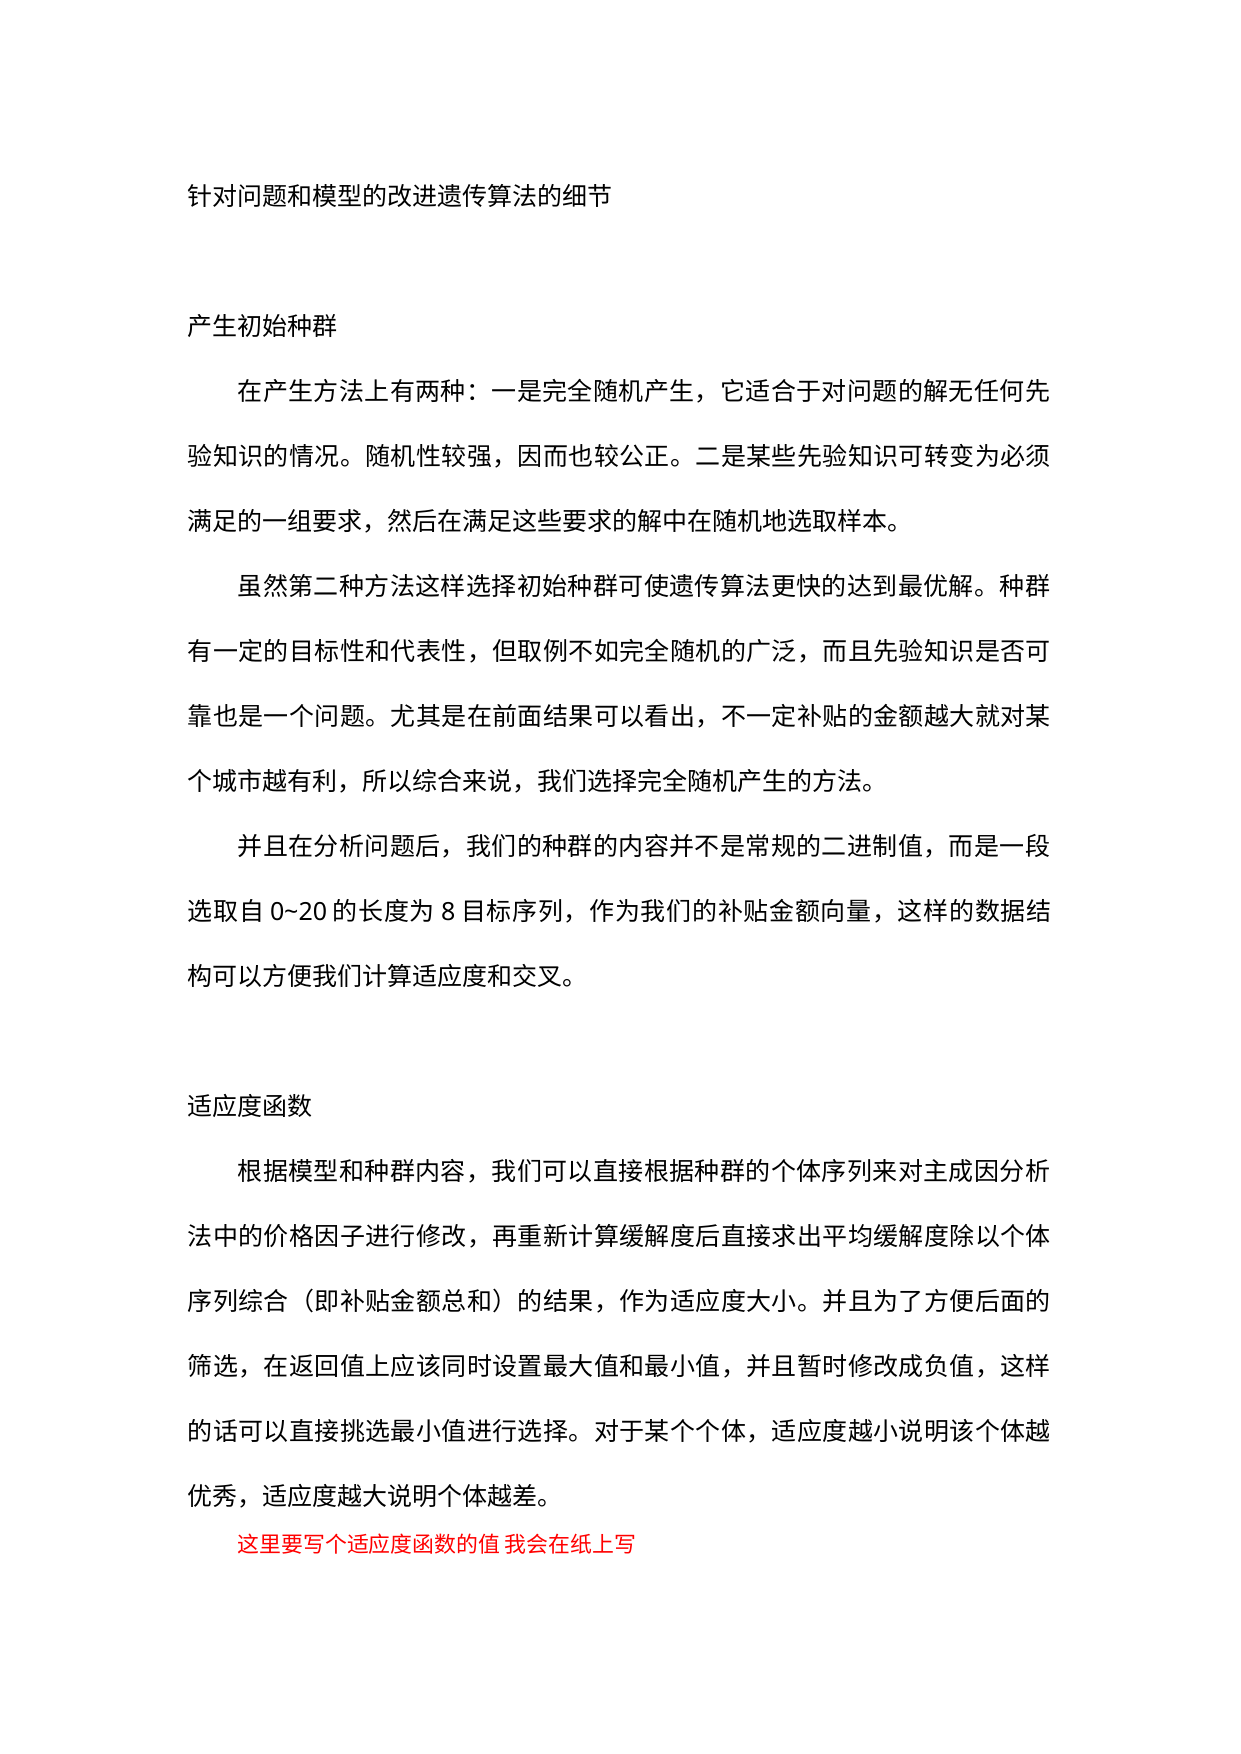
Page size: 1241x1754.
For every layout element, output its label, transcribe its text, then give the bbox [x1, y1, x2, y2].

text 适应度函数 [187, 1072, 1053, 1137]
text 产生初始种群 [187, 292, 1053, 357]
text 根据模型和种群内容，我们可以直接根据种群的个体序列来对主成因分析法中的价格因子进行修改，再重新计算缓解度后直接求出平均缓解度除以个体序列综合（即补贴金额总和）的结果，作为适应度大小。并且为了方便后面的筛选，在返回值上应该同时设置最大值和最小值，并且暂时修改成负值，这样的话可以直接挑选最小值进行选择。对于某个个体，适应度越小说明该个体越优秀，适应度越大说明个体越差。 [187, 1137, 1053, 1527]
text 虽然第二种方法这样选择初始种群可使遗传算法更快的达到最优解。种群有一定的目标性和代表性，但取例不如完全随机的广泛，而且先验知识是否可靠也是一个问题。尤其是在前面结果可以看出，不一定补贴的金额越大就对某个城市越有利，所以综合来说，我们选择完全随机产生的方法。 [187, 552, 1053, 812]
text 这里要写个适应度函数的值 我会在纸上写 [187, 1527, 1053, 1559]
text 在产生方法上有两种：一是完全随机产生，它适合于对问题的解无任何先验知识的情况。随机性较强，因而也较公正。二是某些先验知识可转变为必须满足的一组要求，然后在满足这些要求的解中在随机地选取样本。 [187, 357, 1053, 552]
text 并且在分析问题后，我们的种群的内容并不是常规的二进制值，而是一段选取自0~20的长度为8目标序列，作为我们的补贴金额向量，这样的数据结构可以方便我们计算适应度和交叉。 [187, 812, 1053, 1007]
text 针对问题和模型的改进遗传算法的细节 [187, 162, 1053, 227]
